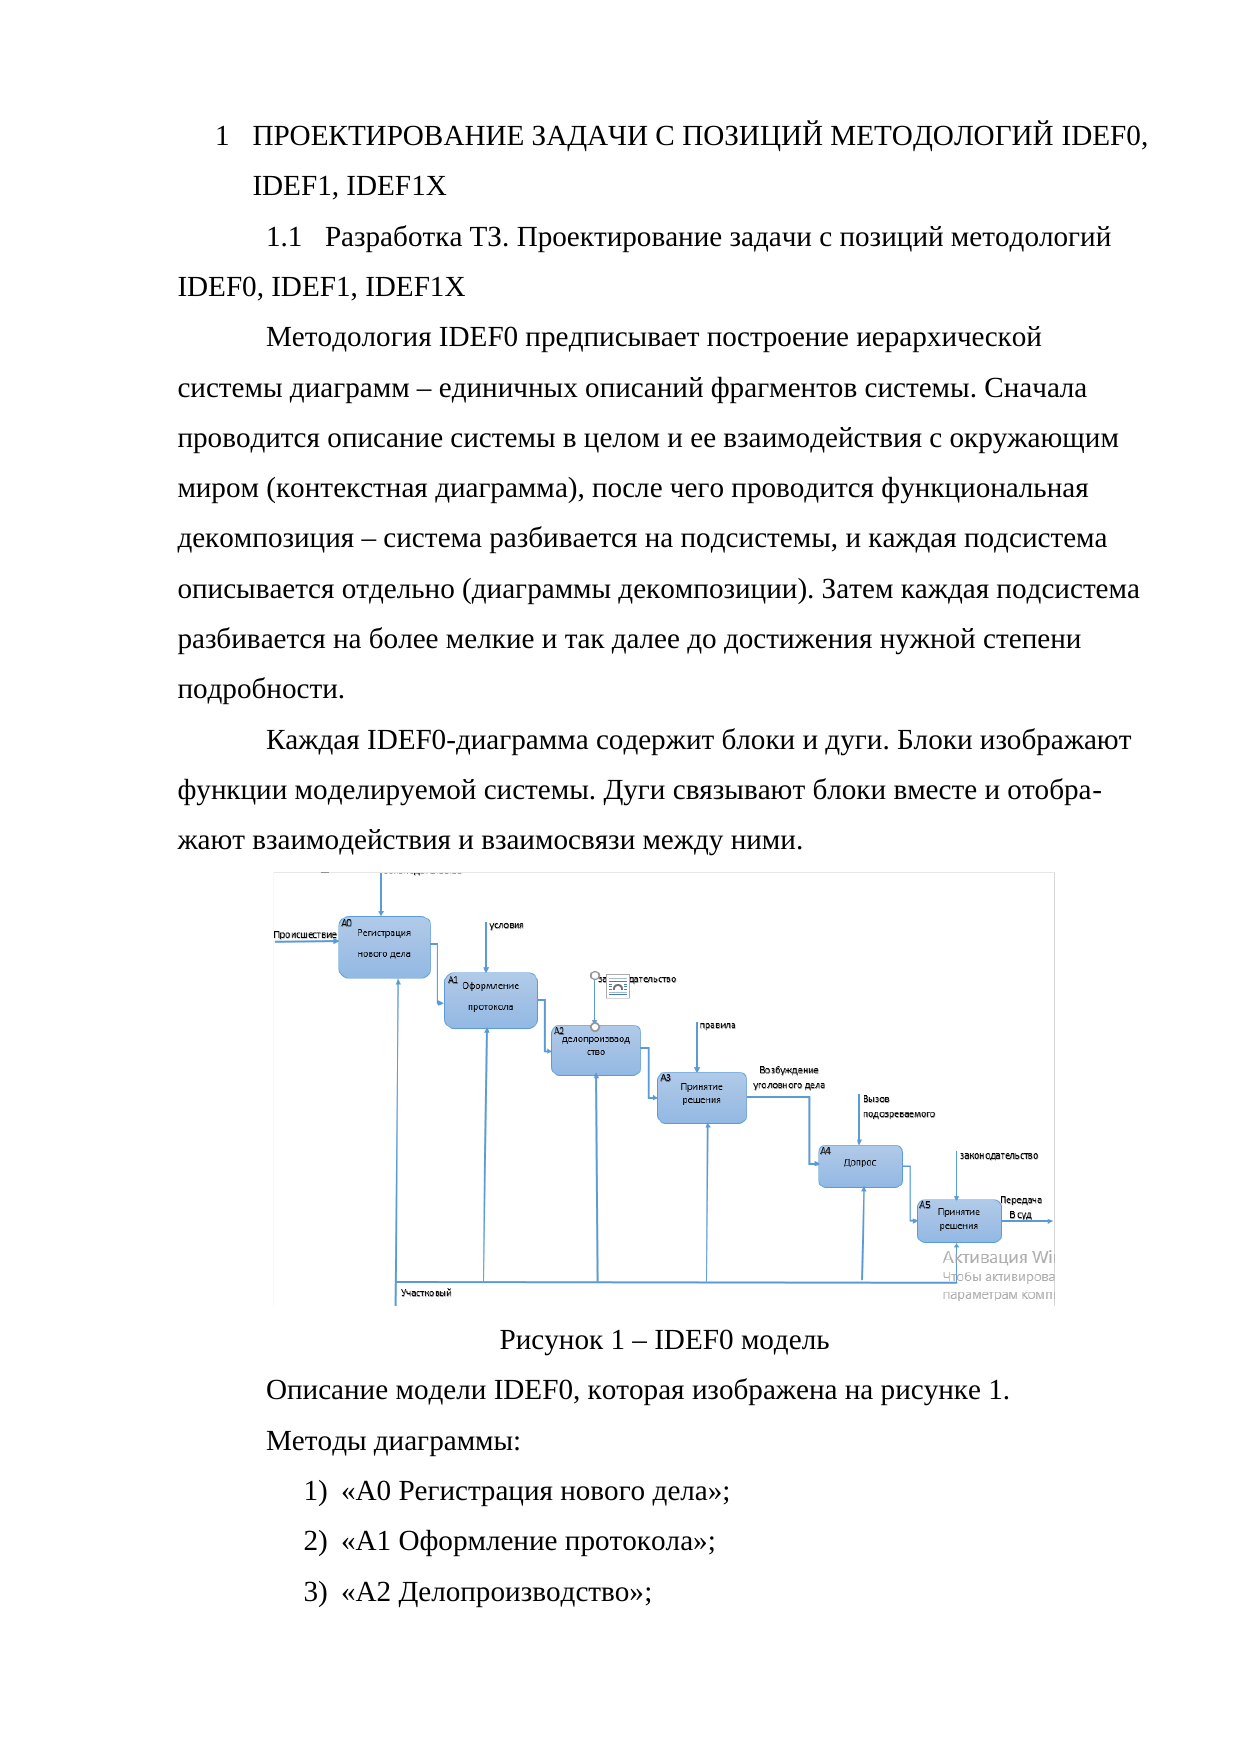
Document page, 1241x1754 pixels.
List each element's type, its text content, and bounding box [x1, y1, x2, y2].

text Методы диаграммы: [177, 1423, 1152, 1456]
text Описание модели IDEF0, которая изображена на рисунке 1. [177, 1372, 1152, 1406]
text Рисунок 1 – IDEF0 модель [177, 1322, 1152, 1356]
list «А1 Оформление протокола»; [303, 1523, 1152, 1557]
text 1.1 Разработка ТЗ. Проектирование задачи с позиций методологий IDEF0, IDEF1, IDEF1X [177, 219, 1152, 303]
text Каждая IDEF0-диаграмма содержит блоки и дуги. Блоки изображают функции моделируемой системы. Дуги связывают блоки вместе и отобра­жают взаимодействия и взаимосвязи между ними. [177, 722, 1152, 856]
list «А2 Делопроизводство»; [303, 1574, 1152, 1607]
picture [273, 872, 1055, 1306]
text Методология IDEF0 предписывает построение иерархической системы диаграмм – единичных описаний фрагментов системы. Сначала проводится описание системы в целом и ее взаимодействия с окружающим миром (контекстная диаграмма), после чего проводится функциональная декомпозиция – система разбивается на подсистемы, и каждая подсистема описывается отдельно (диаграммы декомпозиции). Затем каждая подсистема разбивается на более мелкие и так далее до достижения нужной степени подробности. [177, 319, 1152, 705]
list ПРОЕКТИРОВАНИЕ ЗАДАЧИ С ПОЗИЦИЙ МЕТОДОЛОГИЙ IDEF0, IDEF1, IDEF1X [215, 118, 1152, 202]
list «А0 Регистрация нового дела»; [303, 1473, 1152, 1507]
